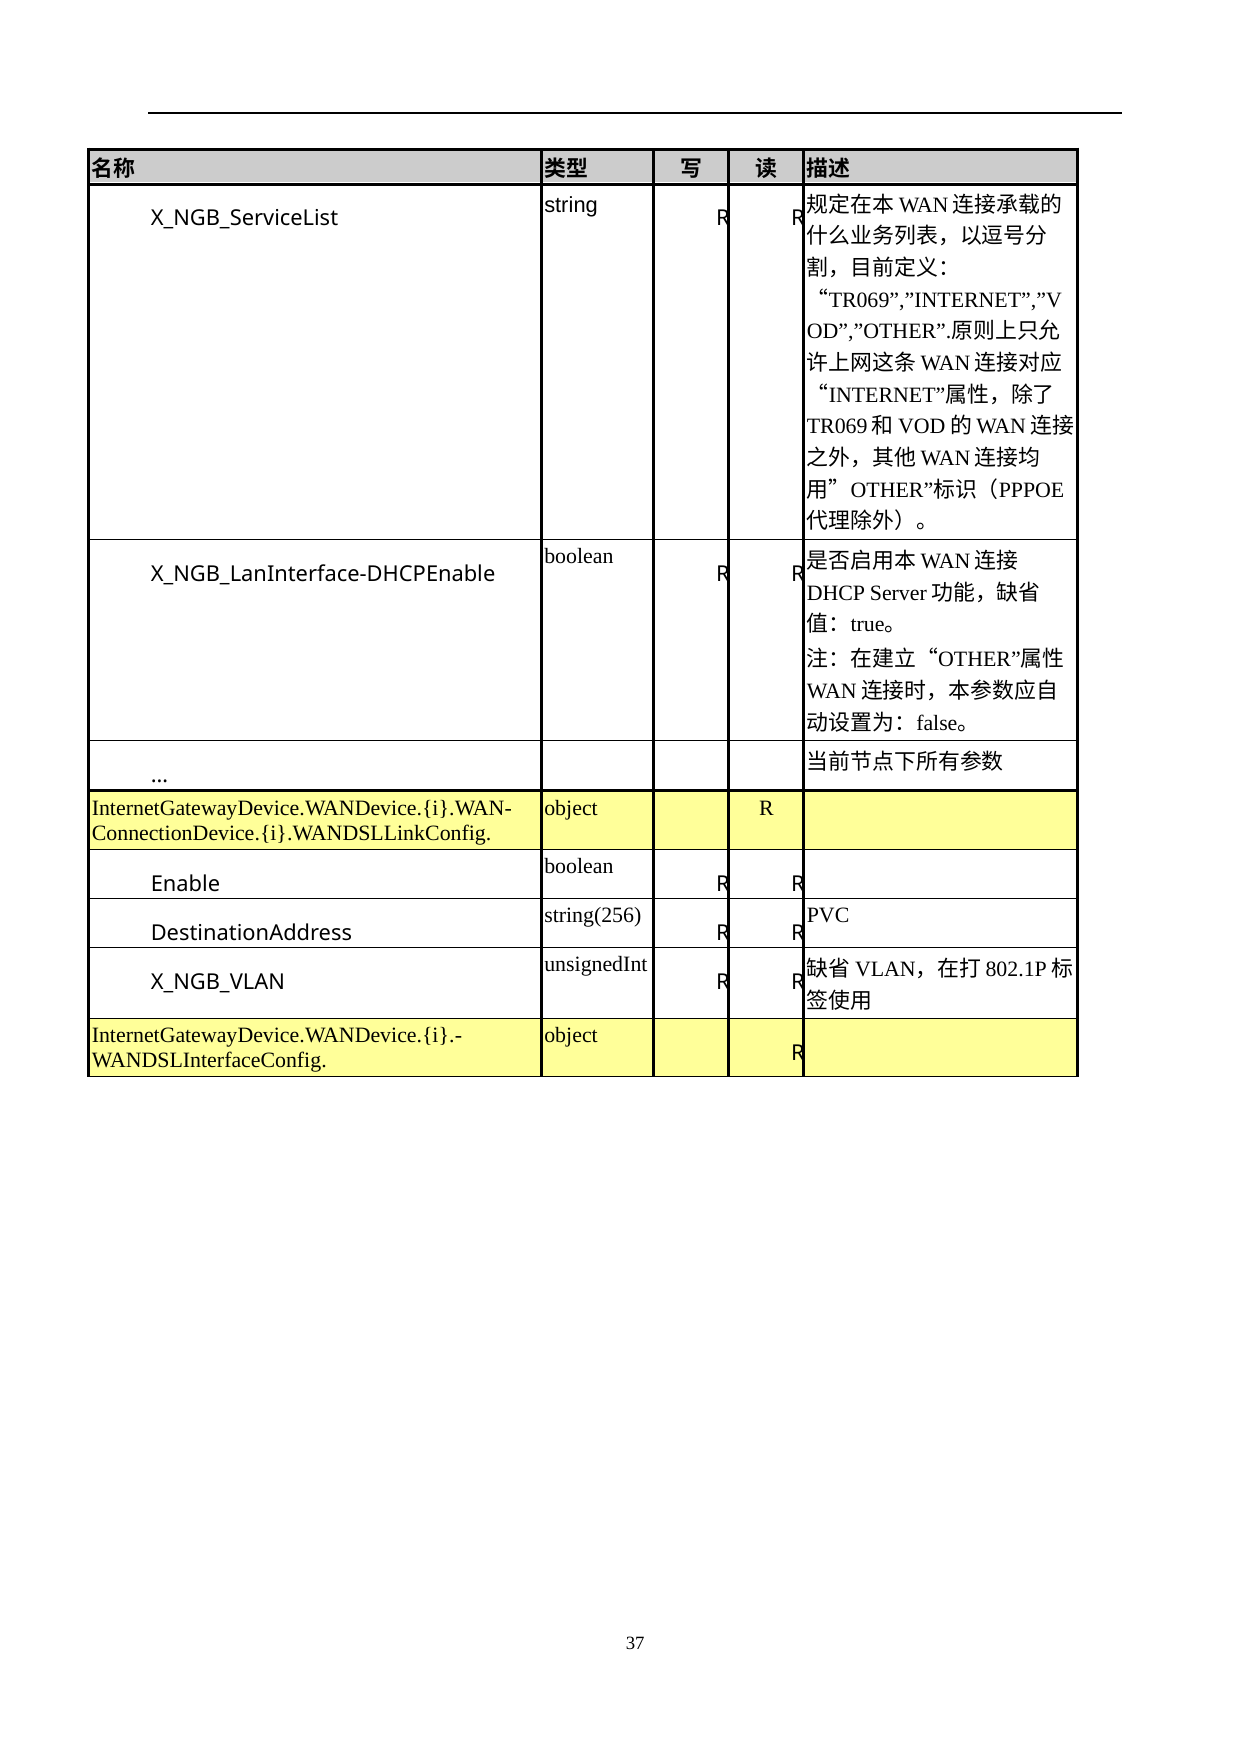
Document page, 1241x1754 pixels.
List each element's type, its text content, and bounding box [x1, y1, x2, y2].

table_cell … [90, 741, 540, 788]
table_cell R [730, 899, 802, 947]
table_cell X_NGB_VLAN [90, 948, 540, 1018]
table_cell 规定在本WAN连接承载的什么业务列表，以逗号分割，目前定义：“TR069”,”INTERNET”,”VOD”,”OTHER”.原则上只允许上网这条WAN连接对应“INTERNET”属性，除了TR069和VOD的WAN连接之外，其他WAN连接均用”OTHER”标识（PPPOE代理除外）。 [805, 186, 1076, 538]
table_cell R [730, 540, 802, 739]
table_cell 是否启用本WAN连接DHCP Server功能，缺省值：true。 注：在建立“OTHER”属性WAN连接时，本参数应自动设置为：false。 [805, 540, 1076, 739]
table_cell 当前节点下所有参数 [805, 741, 1076, 788]
table_cell X_NGB_LanInterface-DHCPEnable [90, 540, 540, 739]
table_header 描述 [805, 151, 1076, 182]
table_cell R [655, 540, 727, 739]
table_header 写 [655, 151, 727, 182]
table_header 名称 [90, 151, 540, 182]
table_cell Enable [90, 850, 540, 898]
table_cell [805, 850, 1076, 898]
table_cell R [730, 948, 802, 1018]
table_cell [805, 792, 1076, 849]
table_header 类型 [543, 151, 652, 182]
table_cell [655, 1019, 727, 1076]
table_cell R [730, 792, 802, 849]
table_cell InternetGatewayDevice.WANDevice.{i}.WANConnectionDevice.{i}.WANDSLLinkConfig. [90, 792, 540, 849]
table_cell DestinationAddress [90, 899, 540, 947]
table_cell boolean [543, 540, 652, 739]
table_cell [543, 741, 652, 788]
table_cell X_NGB_ServiceList [90, 186, 540, 538]
table_cell R [730, 1019, 802, 1076]
table_cell R [655, 948, 727, 1018]
table_cell R [730, 186, 802, 538]
table_header 读 [730, 151, 802, 182]
table_cell [730, 741, 802, 788]
table_cell PVC [805, 899, 1076, 947]
table_cell InternetGatewayDevice.WANDevice.{i}.WANDSLInterfaceConfig. [90, 1019, 540, 1076]
table_cell R [655, 850, 727, 898]
table_cell 缺省VLAN，在打802.1P标签使用 [805, 948, 1076, 1018]
table_cell R [655, 186, 727, 538]
table_cell R [730, 850, 802, 898]
table_cell [655, 792, 727, 849]
table_cell object [543, 792, 652, 849]
table_cell R [655, 899, 727, 947]
table_cell object [543, 1019, 652, 1076]
table_cell [655, 741, 727, 788]
table_cell string(256) [543, 899, 652, 947]
table_cell boolean [543, 850, 652, 898]
table_cell string [543, 186, 652, 538]
table_cell unsignedInt [543, 948, 652, 1018]
table_cell [805, 1019, 1076, 1076]
